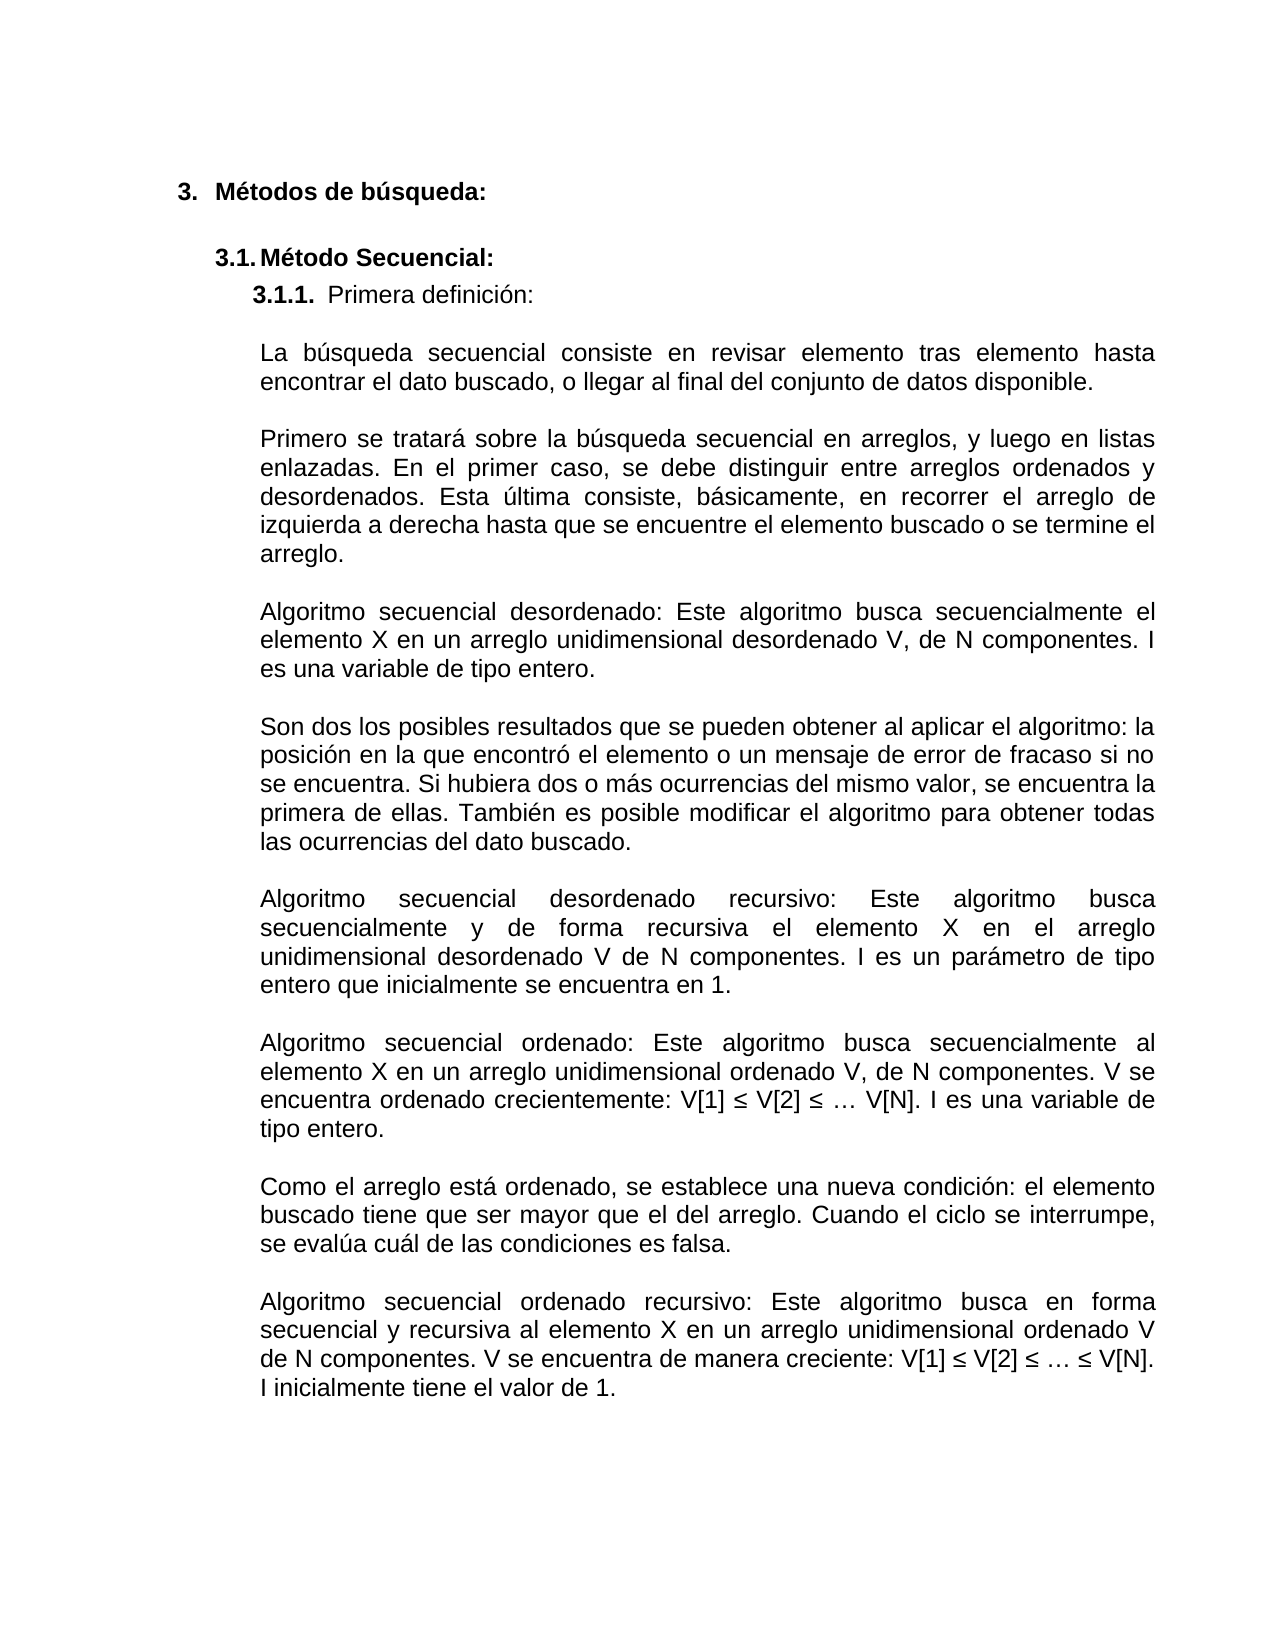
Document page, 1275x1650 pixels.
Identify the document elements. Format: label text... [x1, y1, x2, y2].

subtitle Método Secuencial: [215, 243, 1157, 272]
text Algoritmo secuencial desordenado: Este algoritmo busca secuencialmente el elemento X en un arreglo unidimensional desordenado V, de N componentes. I es una variable de tipo entero. [260, 597, 1157, 683]
list Primera definición: [252, 281, 1157, 309]
subtitle Métodos de búsqueda: [177, 177, 1157, 206]
text Algoritmo secuencial ordenado: Este algoritmo busca secuencialmente al elemento X en un arreglo unidimensional ordenado V, de N componentes. V se encuentra ordenado crecientemente: V[1] ≤ V[2] ≤ … V[N]. I es una variable de tipo entero. [260, 1028, 1157, 1143]
text Algoritmo secuencial desordenado recursivo: Este algoritmo busca secuencialmente y de forma recursiva el elemento X en el arreglo unidimensional desordenado V de N componentes. I es un parámetro de tipo entero que inicialmente se encuentra en 1. [260, 884, 1157, 999]
text Primero se tratará sobre la búsqueda secuencial en arreglos, y luego en listas enlazadas. En el primer caso, se debe distinguir entre arreglos ordenados y desordenados. Esta última consiste, básicamente, en recorrer el arreglo de izquierda a derecha hasta que se encuentre el elemento buscado o se termine el arreglo. [260, 424, 1157, 568]
text Son dos los posibles resultados que se pueden obtener al aplicar el algoritmo: la posición en la que encontró el elemento o un mensaje de error de fracaso si no se encuentra. Si hubiera dos o más ocurrencias del mismo valor, se encuentra la primera de ellas. También es posible modificar el algoritmo para obtener todas las ocurrencias del dato buscado. [260, 712, 1157, 856]
text La búsqueda secuencial consiste en revisar elemento tras elemento hasta encontrar el dato buscado, o llegar al final del conjunto de datos disponible. [260, 338, 1157, 396]
